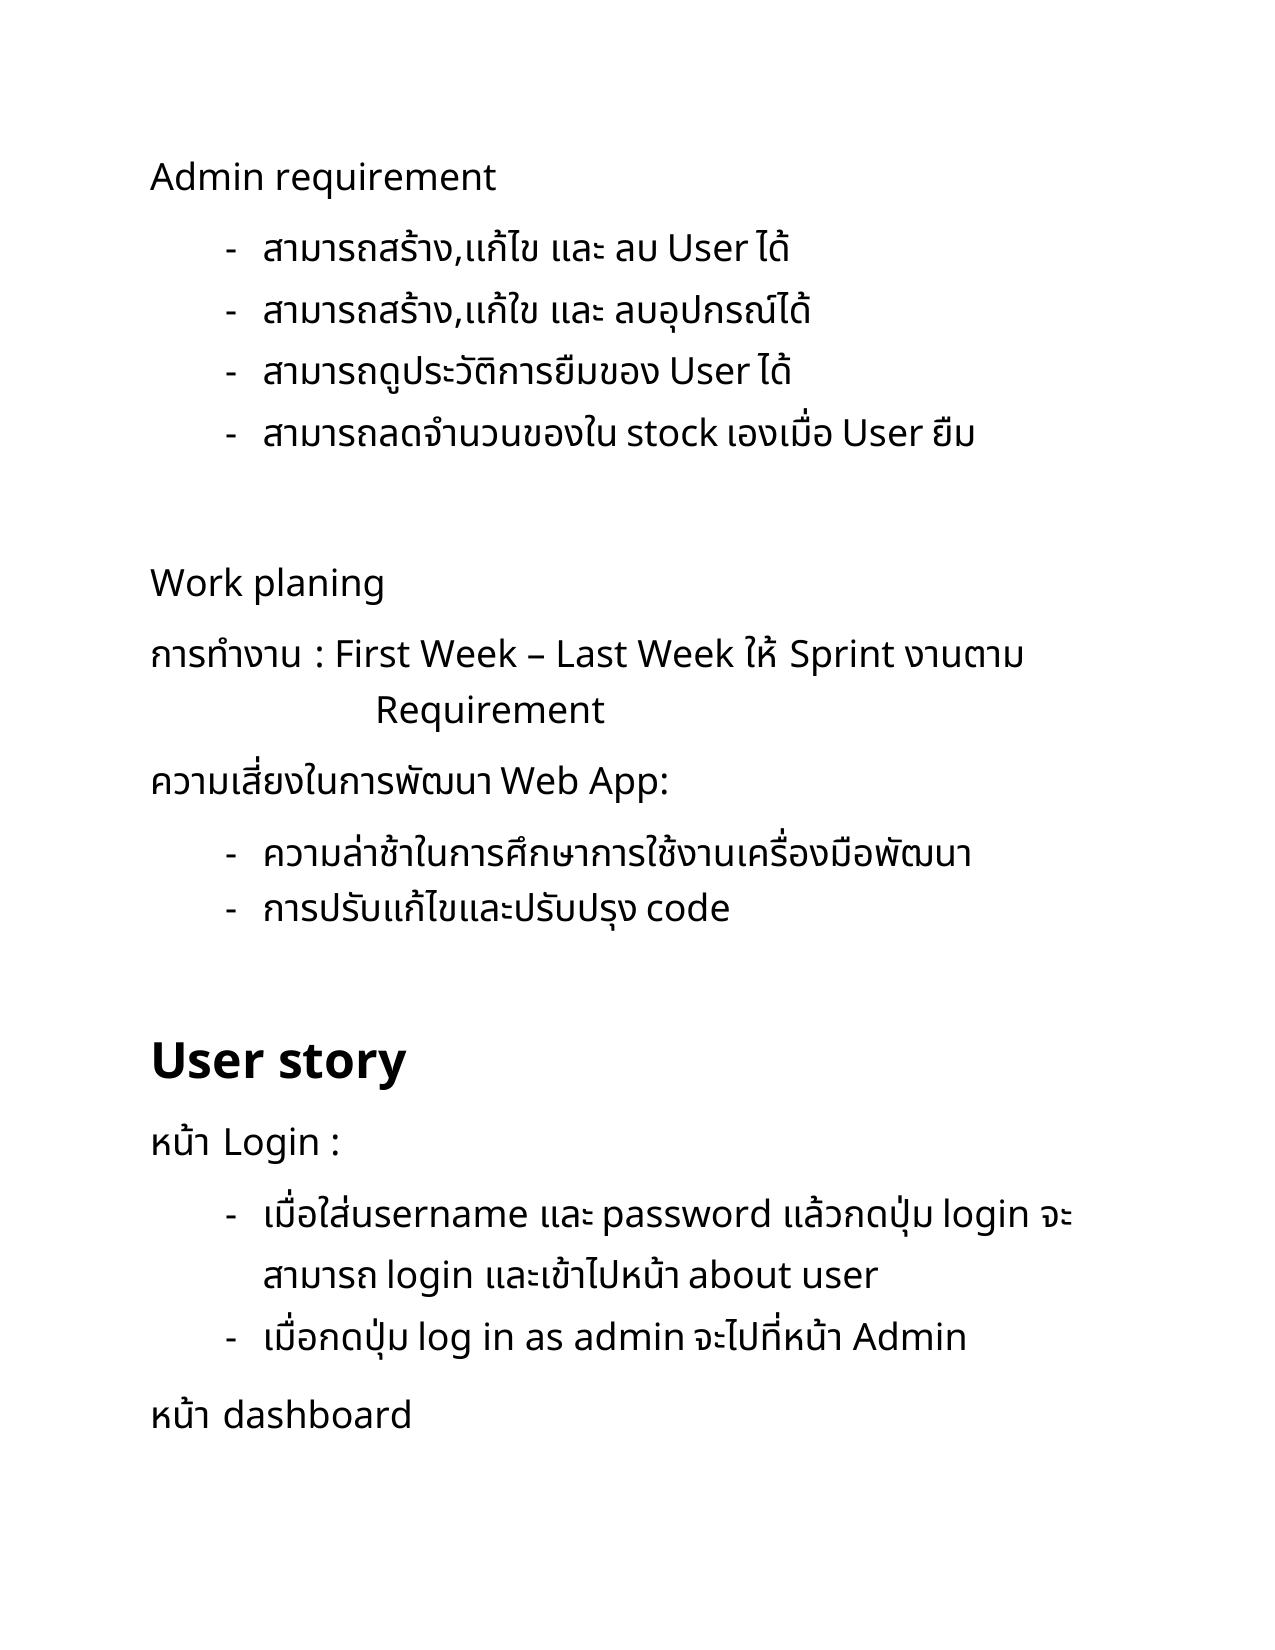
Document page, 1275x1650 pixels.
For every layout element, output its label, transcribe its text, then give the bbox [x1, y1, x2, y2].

list สามารถดูประวัติการยืมของUserได้ [225, 345, 1125, 402]
text หน้า dashboard [150, 1388, 1125, 1439]
list สามารถสร้าง,เเก้ไข และ ลบUserได้ [225, 222, 1125, 279]
list เมื่อใส่username และpassword แล้วกดปุ่มlogin จะสามารถlogin และเข้าไปหน้าabout user [225, 1187, 1125, 1306]
list สามารถลดจำนวนของในstockเองเมื่อUserยืม [225, 406, 1125, 463]
text Work planing [150, 556, 1125, 607]
list สามารถสร้าง,เเก้ใข และ ลบอุปกรณ์ได้ [225, 283, 1125, 340]
list ความล่าช้าในการศึกษาการใช้งานเครื่องมือพัฒนา [225, 826, 1125, 877]
list การปรับแก้ไขและปรับปรุงcode [225, 882, 1125, 933]
text การทำงาน : First Week – Last Week ให้ Sprint งานตาม Requirement [150, 628, 1125, 734]
list เมื่อกดปุ่มlog in as adminจะไปที่หน้า Admin [225, 1310, 1125, 1367]
text User story [150, 1025, 1125, 1093]
text ความเสี่ยงในการพัฒนาWeb App: [150, 755, 1125, 806]
text Admin requirement [150, 150, 1125, 201]
text หน้า Login : [150, 1115, 1125, 1166]
